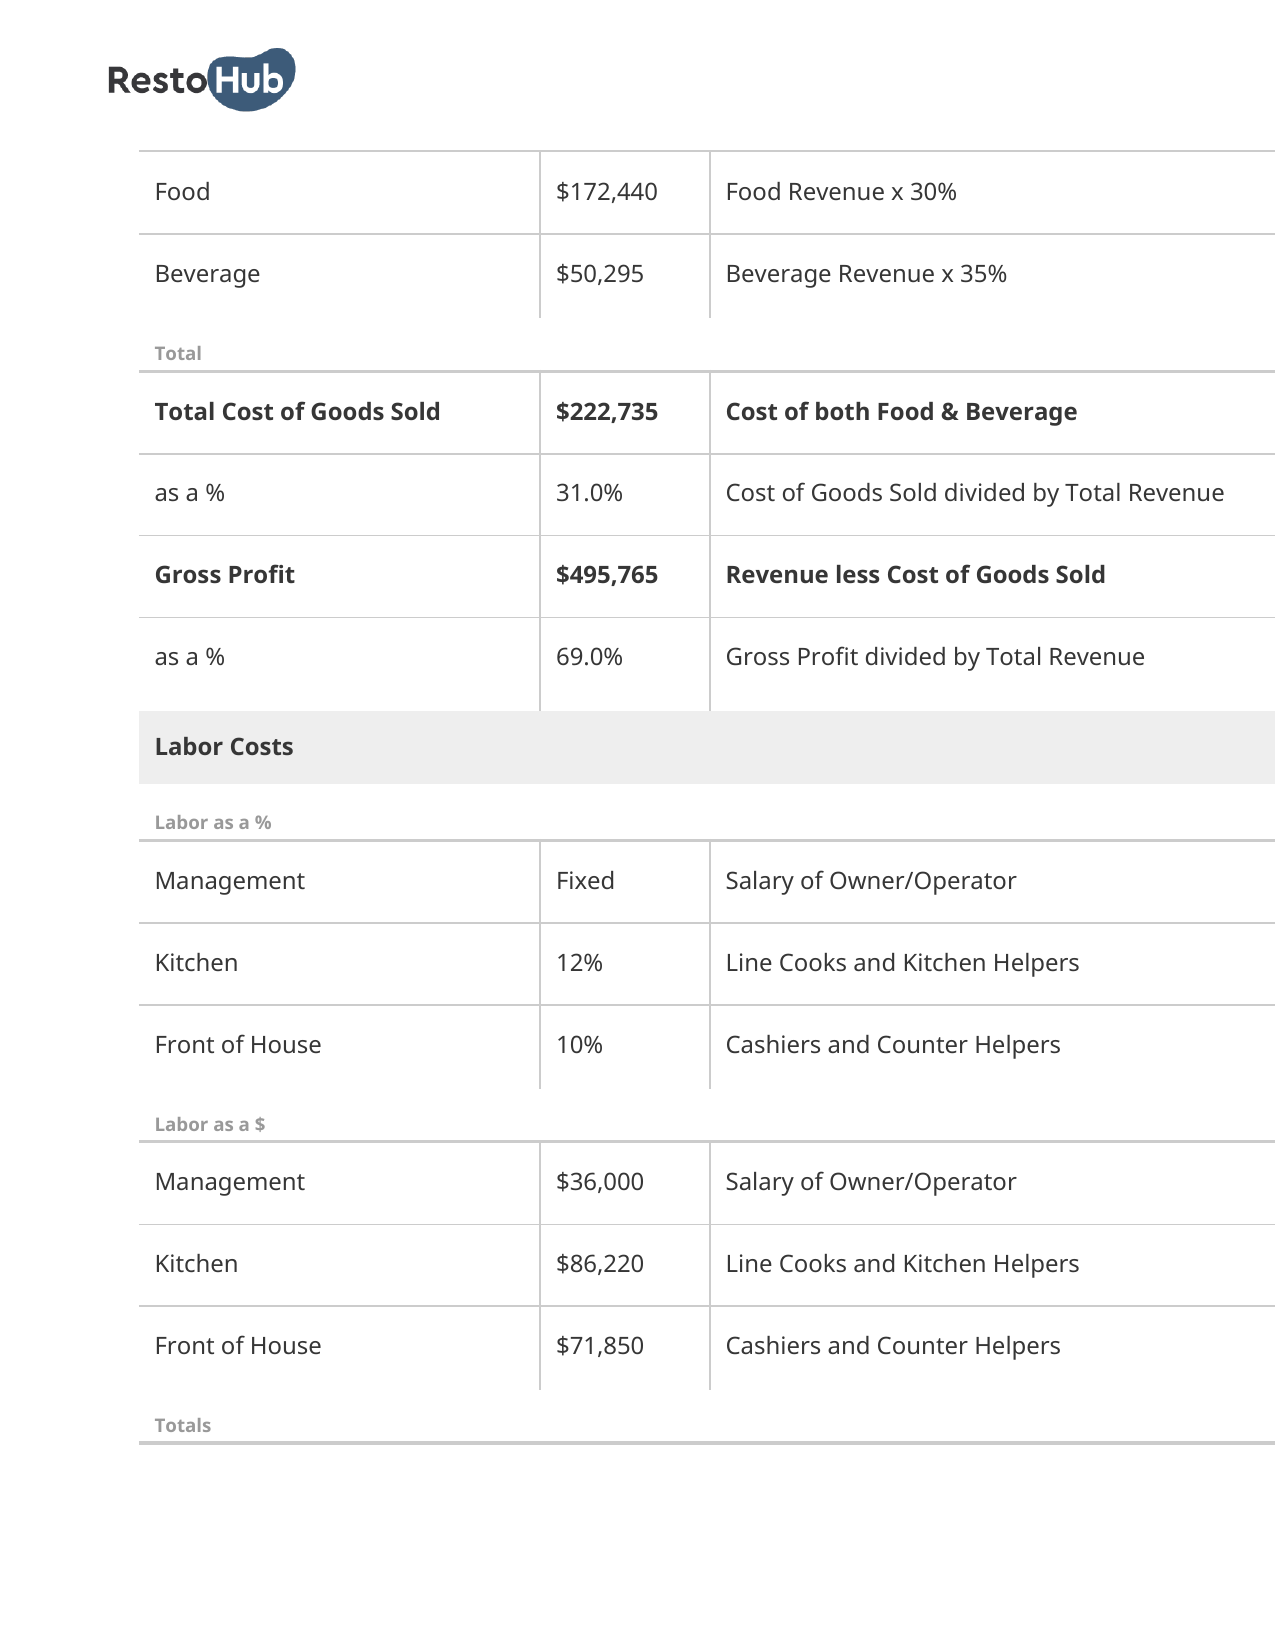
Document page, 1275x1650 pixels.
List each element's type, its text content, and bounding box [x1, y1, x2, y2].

table_cell 69.0% [541, 618, 709, 698]
table_cell $86,220 [541, 1225, 709, 1305]
table_cell Fixed [541, 842, 709, 922]
table_cell $172,440 [541, 152, 709, 233]
table_cell Beverage Revenue x 35% [711, 235, 1275, 315]
table_cell Cashiers and Counter Helpers [711, 1006, 1275, 1086]
table_cell Line Cooks and Kitchen Helpers [711, 1225, 1275, 1305]
table_cell Labor Costs [139, 711, 1275, 784]
table_cell Revenue less Cost of Goods Sold [711, 536, 1275, 616]
table_cell Gross Profit [139, 536, 539, 616]
table_cell Kitchen [139, 1225, 539, 1305]
picture [106, 46, 297, 112]
table_cell Cost of Goods Sold divided by Total Revenue [711, 455, 1275, 534]
table_cell Management [139, 1143, 539, 1223]
table_cell Management [139, 842, 539, 922]
table_cell Kitchen [139, 924, 539, 1004]
table_cell Totals [139, 1390, 1275, 1441]
table_cell $50,295 [541, 235, 709, 315]
table_cell Line Cooks and Kitchen Helpers [711, 924, 1275, 1004]
table_cell $71,850 [541, 1307, 709, 1387]
table_cell Front of House [139, 1307, 539, 1387]
table_cell Total Cost of Goods Sold [139, 373, 539, 453]
table_cell 31.0% [541, 455, 709, 534]
table_cell Front of House [139, 1006, 539, 1086]
table_cell as a % [139, 618, 539, 698]
table_cell Total [139, 318, 1275, 369]
table_cell Food [139, 152, 539, 233]
table_cell $495,765 [541, 536, 709, 616]
table_cell Labor as a $ [139, 1089, 1275, 1140]
table_cell Salary of Owner/Operator [711, 842, 1275, 922]
table_cell Labor as a % [139, 788, 1275, 839]
table_cell Cashiers and Counter Helpers [711, 1307, 1275, 1387]
table_cell 12% [541, 924, 709, 1004]
table_cell Food Revenue x 30% [711, 152, 1275, 233]
table_cell Salary of Owner/Operator [711, 1143, 1275, 1223]
table_cell Gross Profit divided by Total Revenue [711, 618, 1275, 698]
table_cell as a % [139, 455, 539, 534]
table_cell Beverage [139, 235, 539, 315]
table_cell 10% [541, 1006, 709, 1086]
table_cell $36,000 [541, 1143, 709, 1223]
table_cell Cost of both Food & Beverage [711, 373, 1275, 453]
table_cell $222,735 [541, 373, 709, 453]
